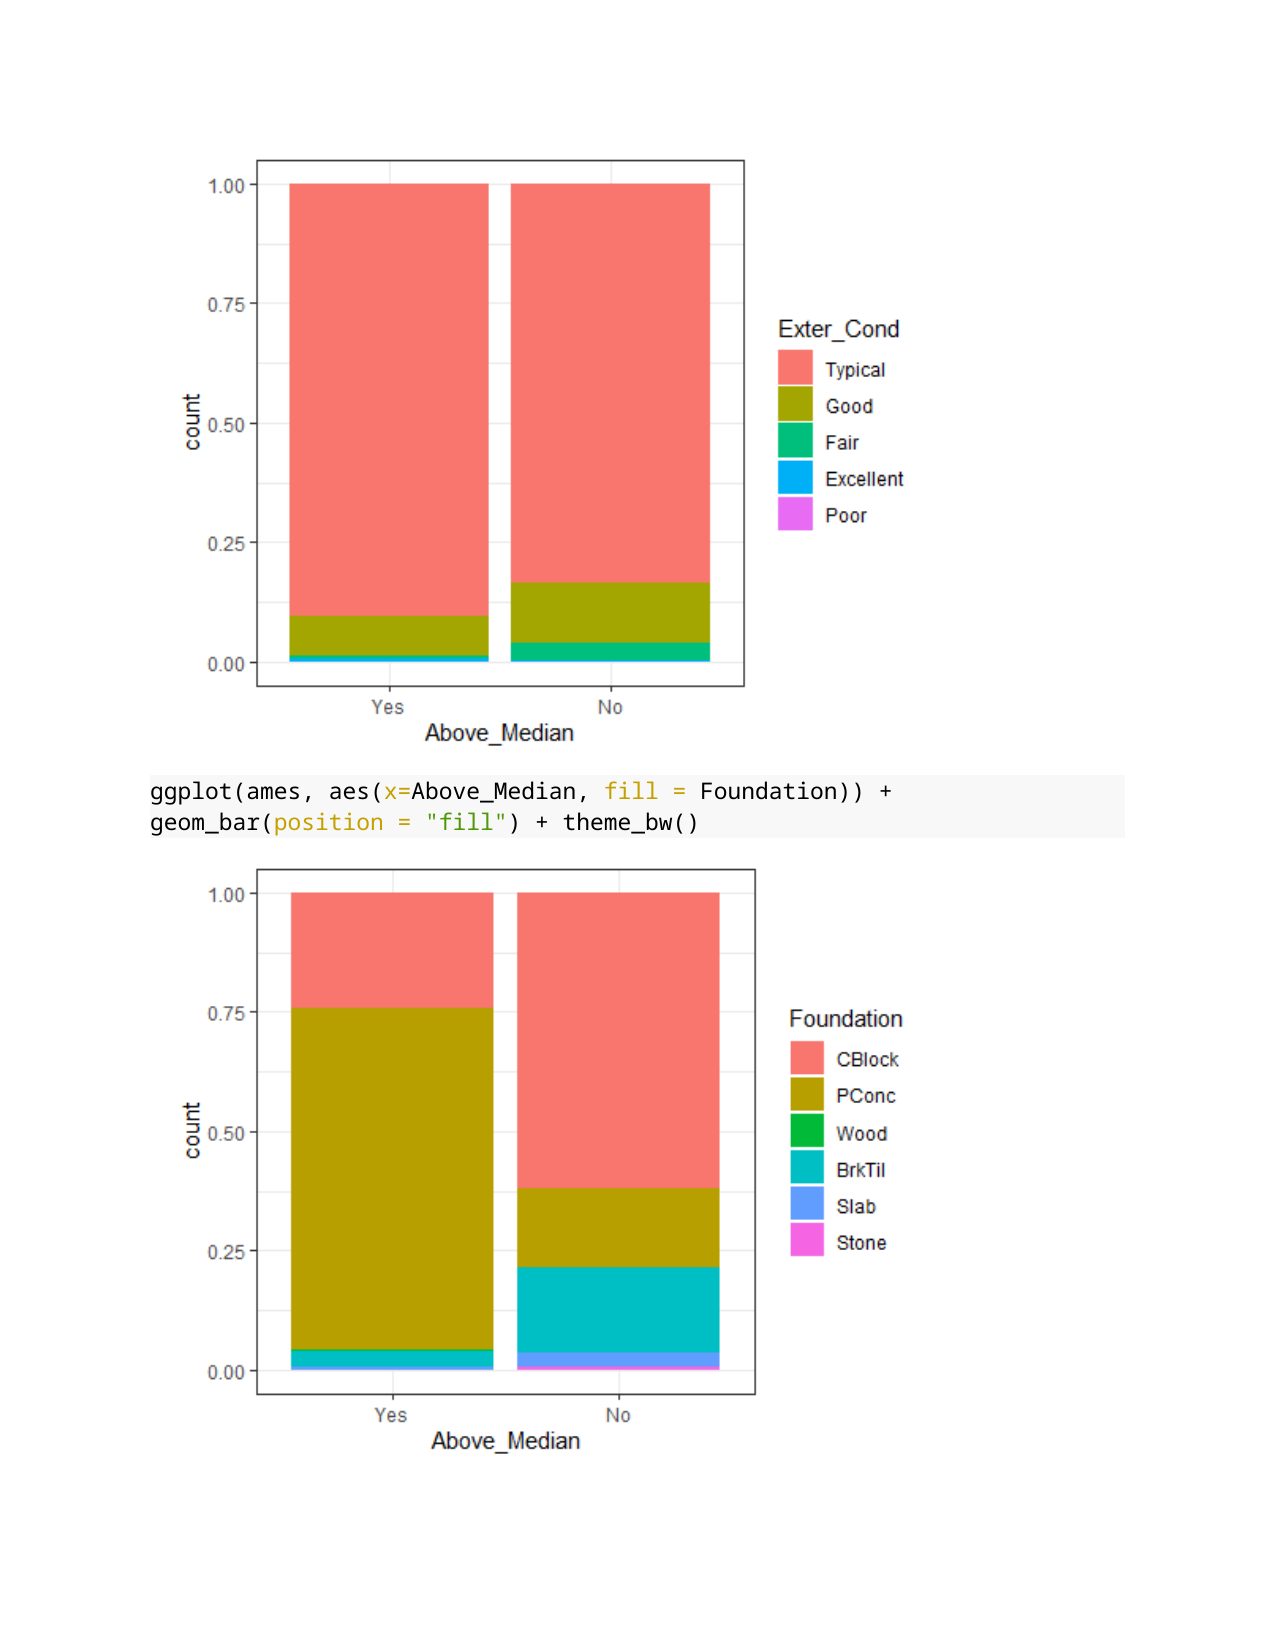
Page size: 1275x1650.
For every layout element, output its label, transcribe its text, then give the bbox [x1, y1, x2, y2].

picture [168, 858, 927, 1465]
text ggplot(ames, aes(x=Above_Median, fill = Foundation)) + geom_bar(position = "fill") + theme_bw() [700, 775, 1125, 838]
picture [168, 150, 927, 757]
